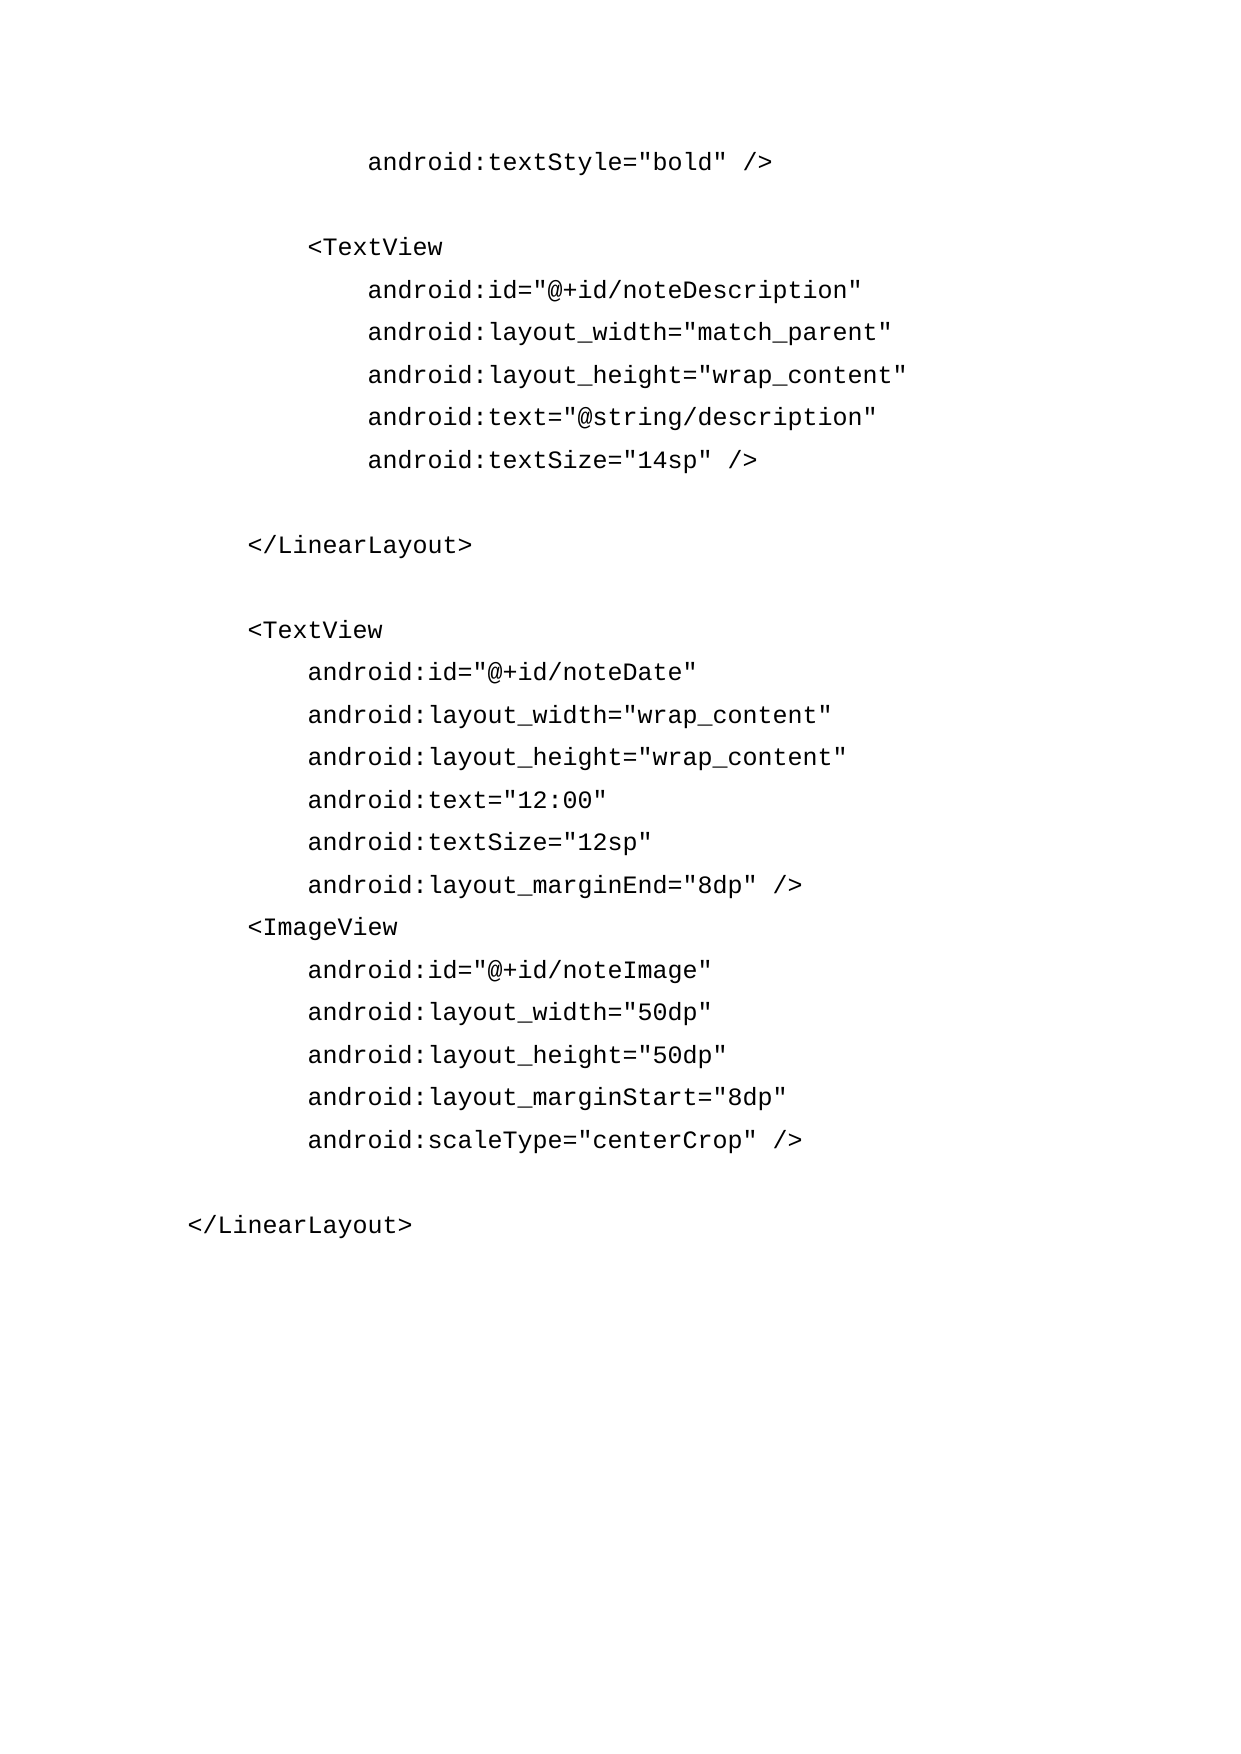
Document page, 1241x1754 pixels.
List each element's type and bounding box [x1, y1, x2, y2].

text [187, 150, 1053, 1241]
